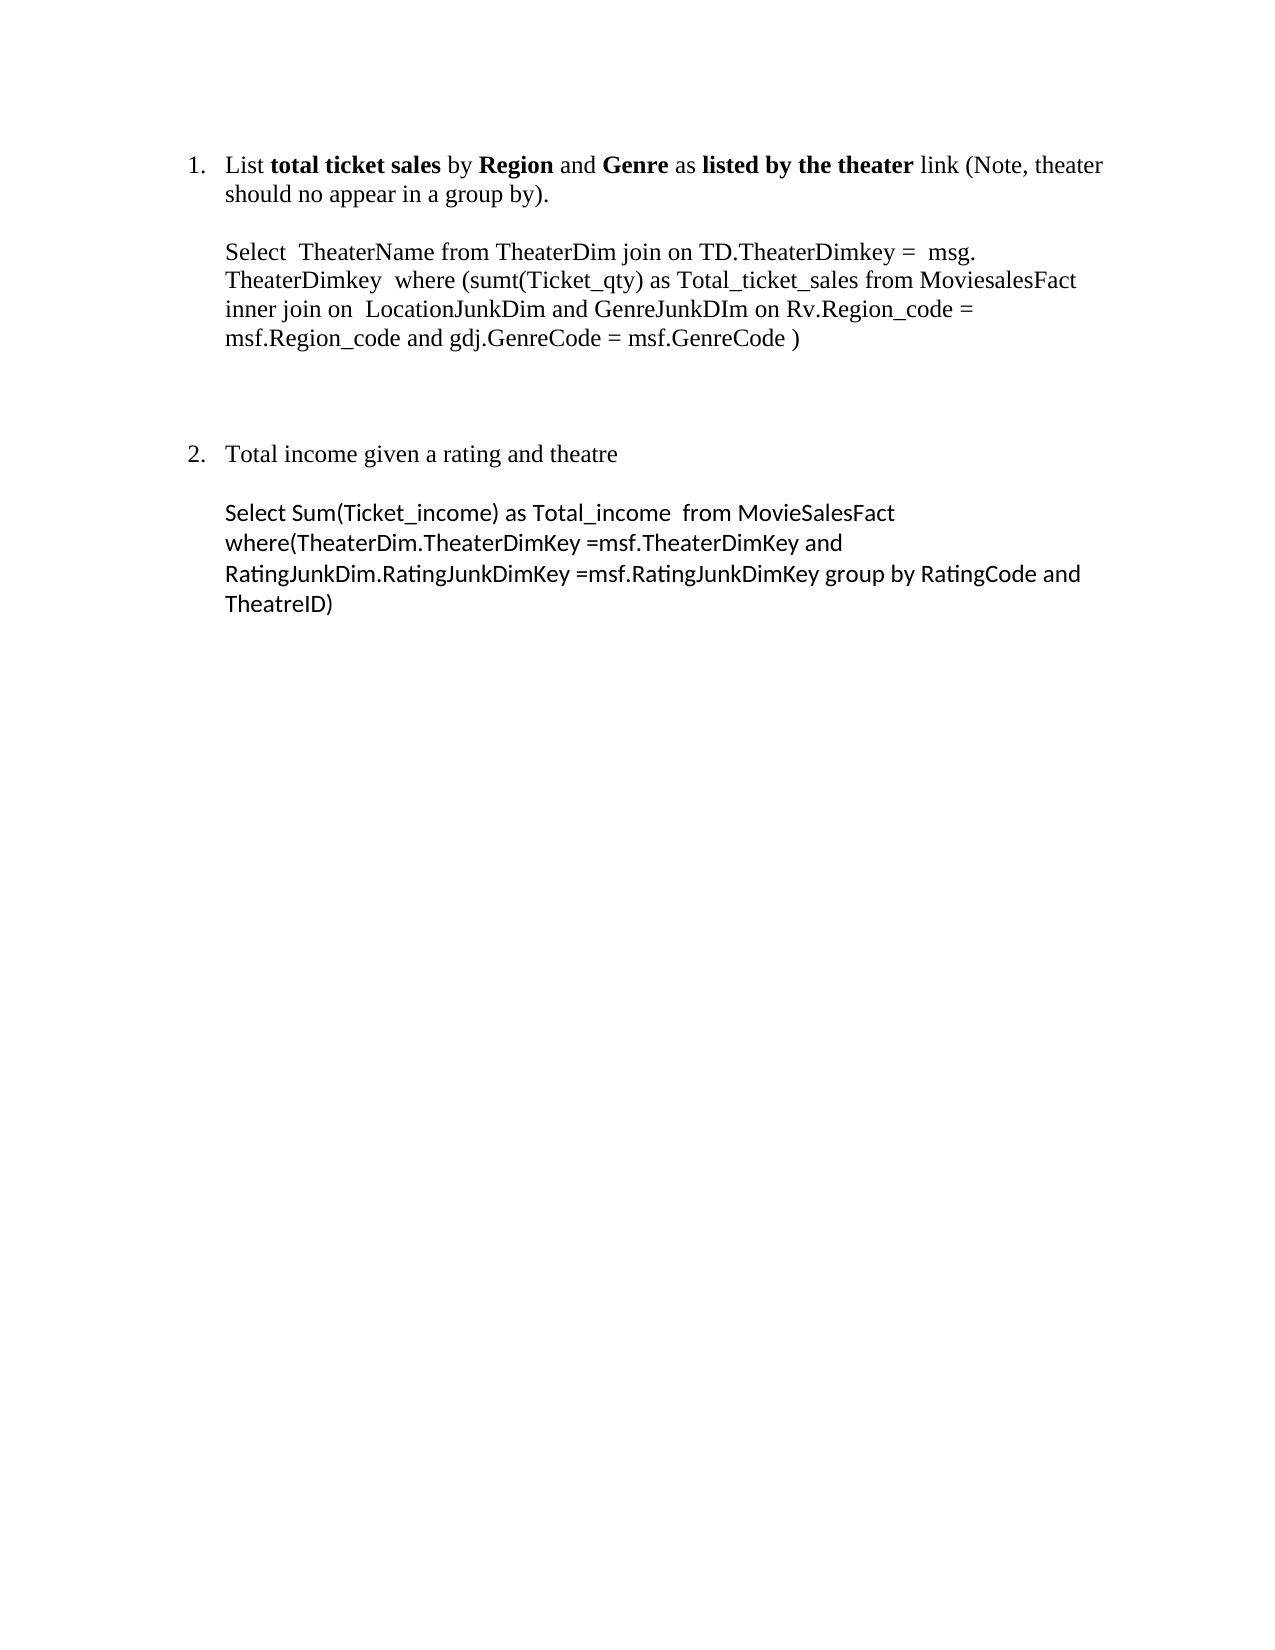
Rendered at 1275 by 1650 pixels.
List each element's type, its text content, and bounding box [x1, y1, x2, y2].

text Select TheaterName from TheaterDim join on TD.TheaterDimkey = msg. TheaterDimkey where (sumt(Ticket_qty) as Total_ticket_sales from MoviesalesFact inner join on LocationJunkDim and GenreJunkDIm on Rv.Region_code = msf.Region_code and gdj.GenreCode = msf.GenreCode ) [225, 237, 1125, 352]
text Select Sum(Ticket_income) as Total_income from MovieSalesFact where(TheaterDim.TheaterDimKey =msf.TheaterDimKey and RatingJunkDim.RatingJunkDimKey =msf.RatingJunkDimKey group by RatingCode and TheatreID) [225, 497, 1125, 619]
list Total income given a rating and theatre [187, 439, 1125, 467]
list List total ticket sales by Region and Genre as listed by the theater link (Note, theater should no appear in a group by). [187, 150, 1125, 207]
